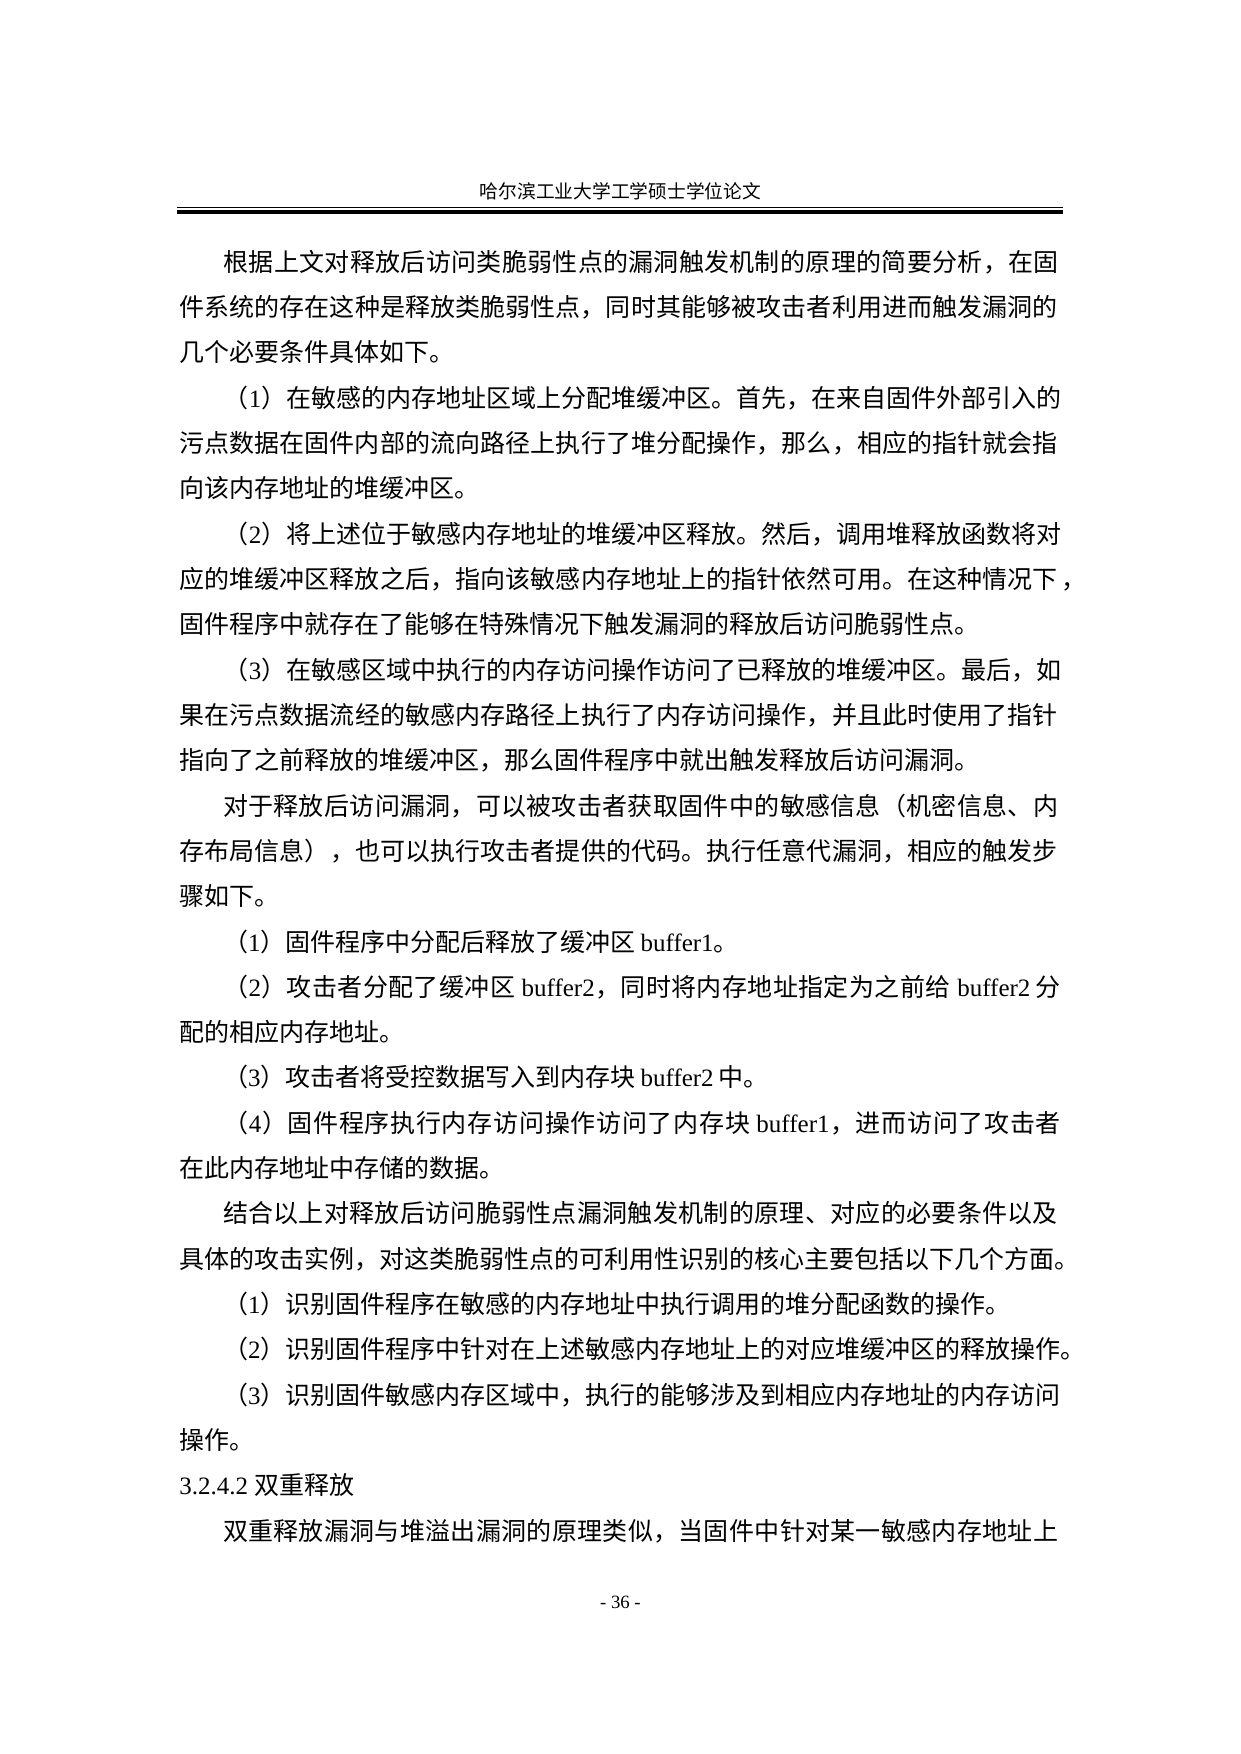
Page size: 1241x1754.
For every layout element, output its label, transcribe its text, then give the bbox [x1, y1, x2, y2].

text 对于释放后访问漏洞，可以被攻击者获取固件中的敏感信息（机密信息、内存布局信息），也可以执行攻击者提供的代码。执行任意代漏洞，相应的触发步骤如下。 [179, 786, 1061, 913]
text （3）识别固件敏感内存区域中，执行的能够涉及到相应内存地址的内存访问操作。 [179, 1375, 1061, 1457]
text （3）攻击者将受控数据写入到内存块buffer2中。 [179, 1058, 1061, 1094]
text （2）将上述位于敏感内存地址的堆缓冲区释放。然后，调用堆释放函数将对应的堆缓冲区释放之后，指向该敏感内存地址上的指针依然可用。在这种情况下，固件程序中就存在了能够在特殊情况下触发漏洞的释放后访问脆弱性点。 [179, 514, 1061, 641]
text （2）识别固件程序中针对在上述敏感内存地址上的对应堆缓冲区的释放操作。 [179, 1330, 1061, 1366]
subtitle 3.2.4.2 双重释放 [179, 1466, 1061, 1502]
text 结合以上对释放后访问脆弱性点漏洞触发机制的原理、对应的必要条件以及具体的攻击实例，对这类脆弱性点的可利用性识别的核心主要包括以下几个方面。 [179, 1194, 1061, 1275]
text 根据上文对释放后访问类脆弱性点的漏洞触发机制的原理的简要分析，在固件系统的存在这种是释放类脆弱性点，同时其能够被攻击者利用进而触发漏洞的几个必要条件具体如下。 [179, 242, 1061, 369]
text （2）攻击者分配了缓冲区buffer2，同时将内存地址指定为之前给buffer2分配的相应内存地址。 [179, 967, 1061, 1049]
text （1）识别固件程序在敏感的内存地址中执行调用的堆分配函数的操作。 [179, 1284, 1061, 1321]
text （3）在敏感区域中执行的内存访问操作访问了已释放的堆缓冲区。最后，如果在污点数据流经的敏感内存路径上执行了内存访问操作，并且此时使用了指针指向了之前释放的堆缓冲区，那么固件程序中就出触发释放后访问漏洞。 [179, 650, 1061, 777]
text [179, 1511, 1061, 1547]
text （1）固件程序中分配后释放了缓冲区buffer1。 [179, 922, 1061, 958]
text （1）在敏感的内存地址区域上分配堆缓冲区。首先，在来自固件外部引入的污点数据在固件内部的流向路径上执行了堆分配操作，那么，相应的指针就会指向该内存地址的堆缓冲区。 [179, 378, 1061, 505]
text （4）固件程序执行内存访问操作访问了内存块buffer1，进而访问了攻击者在此内存地址中存储的数据。 [179, 1103, 1061, 1185]
